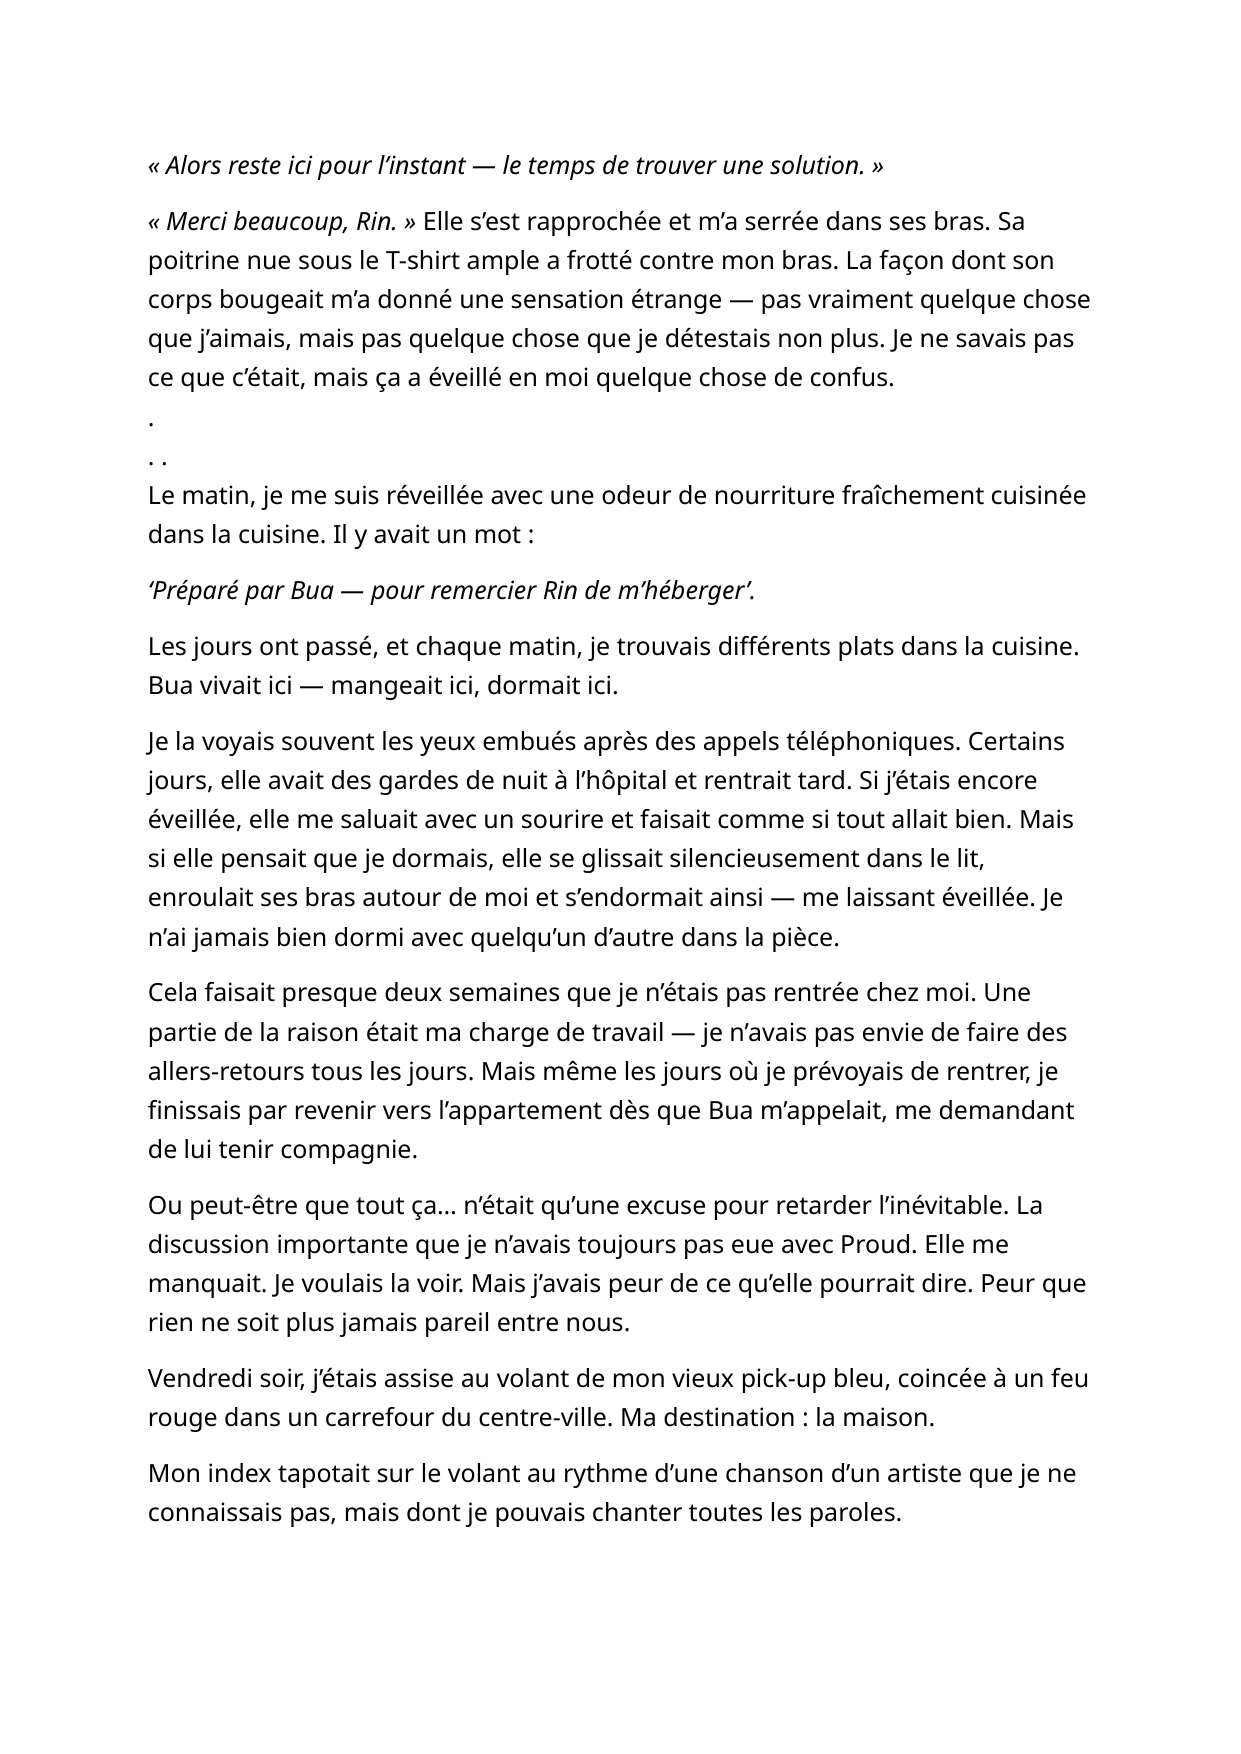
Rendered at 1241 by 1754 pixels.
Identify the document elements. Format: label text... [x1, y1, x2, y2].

text ‘Préparé par Bua — pour remercier Rin de m’héberger’. [148, 573, 1093, 607]
text « Merci beaucoup, Rin. » Elle s’est rapprochée et m’a serrée dans ses bras. Sa poitrine nue sous le T-shirt ample a frotté contre mon bras. La façon dont son corps bougeait m’a donné une sensation étrange — pas vraiment quelque chose que j’aimais, mais pas quelque chose que je détestais non plus. Je ne savais pas ce que c’était, mais ça a éveillé en moi quelque chose de confus. . . . Le matin, je me suis réveillée avec une odeur de nourriture fraîchement cuisinée dans la cuisine. Il y avait un mot : [148, 203, 1093, 551]
text Ou peut-être que tout ça… n’était qu’une excuse pour retarder l’inévitable. La discussion importante que je n’avais toujours pas eue avec Proud. Elle me manquait. Je voulais la voir. Mais j’avais peur de ce qu’elle pourrait dire. Peur que rien ne soit plus jamais pareil entre nous. [148, 1188, 1093, 1339]
text Les jours ont passé, et chaque matin, je trouvais différents plats dans la cuisine. Bua vivait ici — mangeait ici, dormait ici. [148, 628, 1093, 702]
text Cela faisait presque deux semaines que je n’étais pas rentrée chez moi. Une partie de la raison était ma charge de travail — je n’avais pas envie de faire des allers-retours tous les jours. Mais même les jours où je prévoyais de rentrer, je finissais par revenir vers l’appartement dès que Bua m’appelait, me demandant de lui tenir compagnie. [148, 975, 1093, 1166]
text « Alors reste ici pour l’instant — le temps de trouver une solution. » [148, 148, 1093, 182]
text Vendredi soir, j’étais assise au volant de mon vieux pick-up bleu, coincée à un feu rouge dans un carrefour du centre-ville. Ma destination : la maison. [148, 1361, 1093, 1434]
text Mon index tapotait sur le volant au rythme d’une chanson d’un artiste que je ne connaissais pas, mais dont je pouvais chanter toutes les paroles. [148, 1456, 1093, 1529]
text Je la voyais souvent les yeux embués après des appels téléphoniques. Certains jours, elle avait des gardes de nuit à l’hôpital et rentrait tard. Si j’étais encore éveillée, elle me saluait avec un sourire et faisait comme si tout allait bien. Mais si elle pensait que je dormais, elle se glissait silencieusement dans le lit, enroulait ses bras autour de moi et s’endormait ainsi — me laissant éveillée. Je n’ai jamais bien dormi avec quelqu’un d’autre dans la pièce. [148, 723, 1093, 953]
